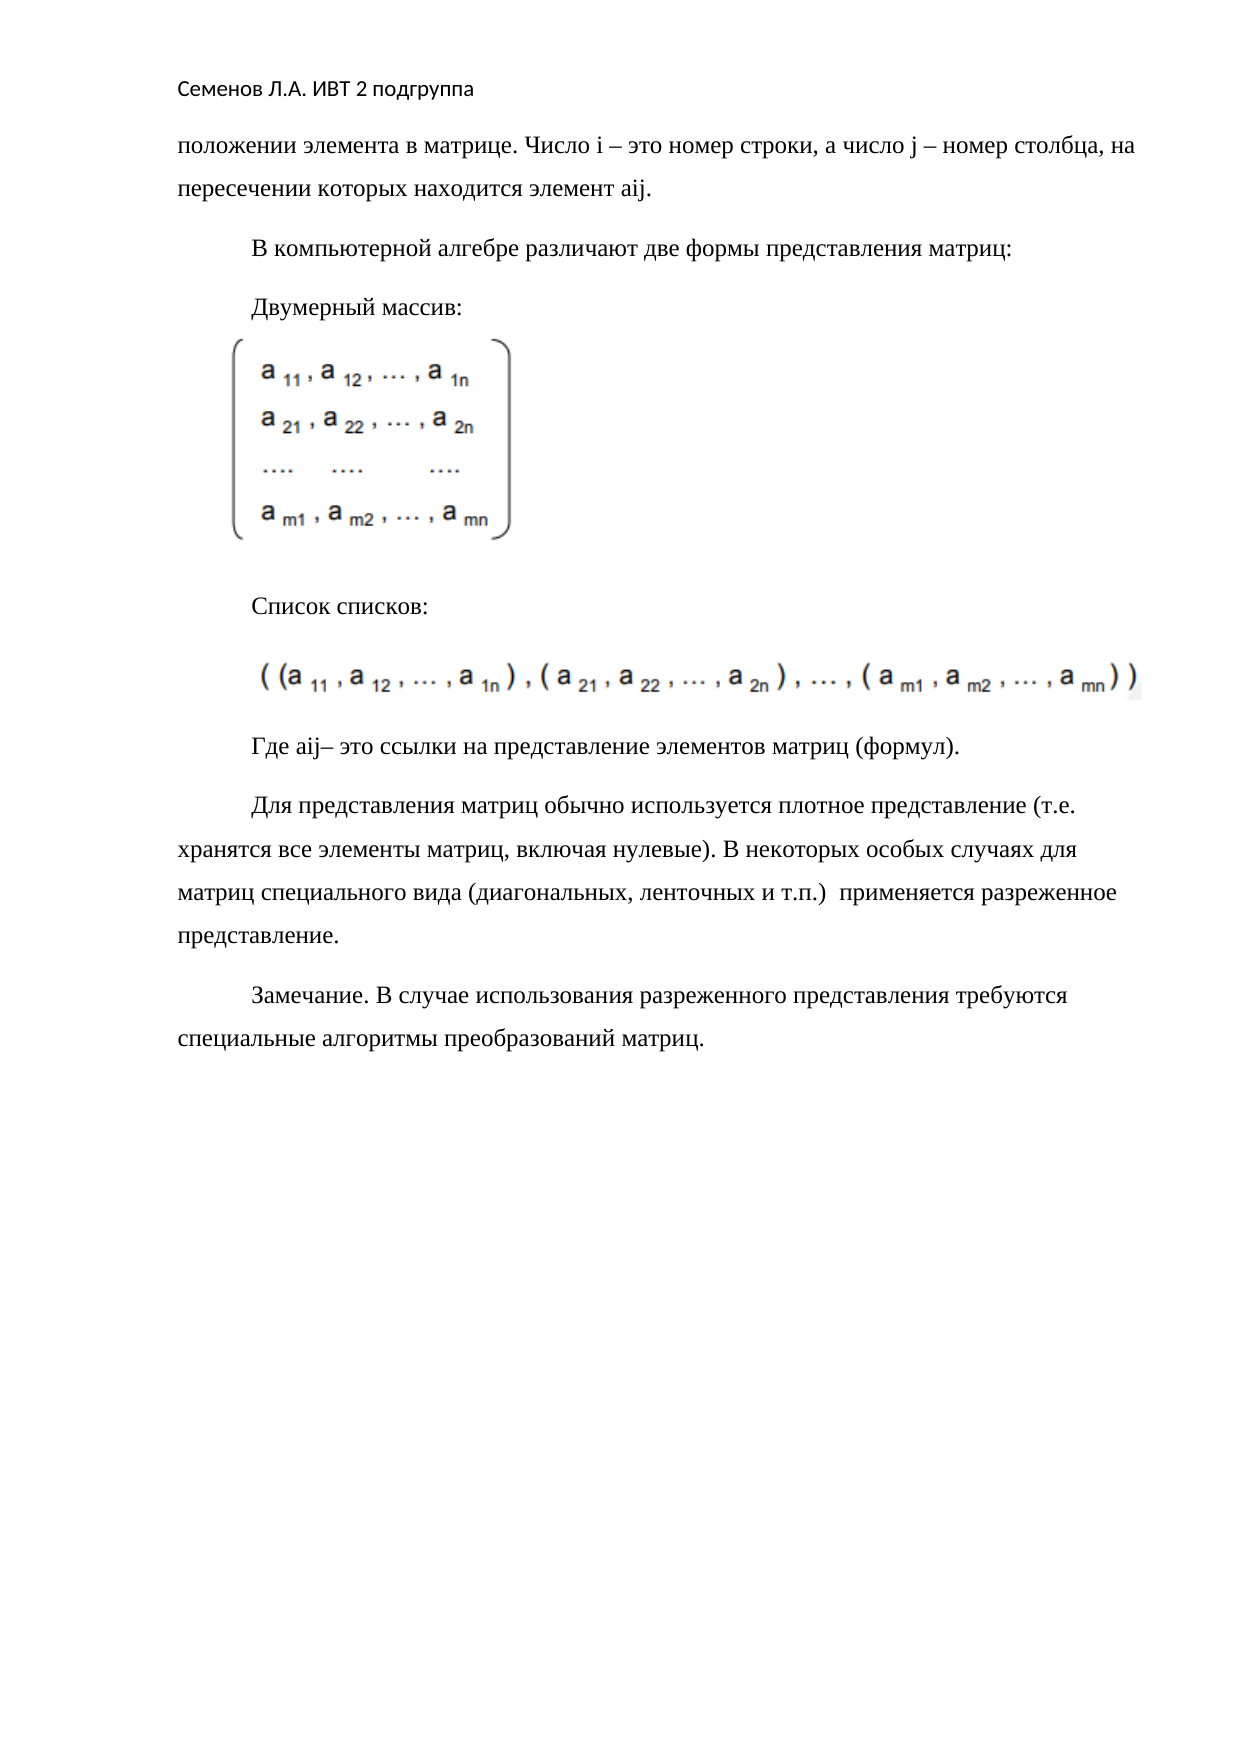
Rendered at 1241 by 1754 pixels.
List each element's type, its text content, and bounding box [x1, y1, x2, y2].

text Двумерный массив: [177, 292, 1152, 321]
picture [229, 330, 516, 547]
text Список списков: [177, 591, 1152, 620]
text В компьютерной алгебре различают две формы представления матриц: [177, 233, 1152, 261]
picture [251, 651, 1142, 700]
text Для представления матриц обычно используется плотное представление (т.е. хранятся все элементы матриц, включая нулевые). В некоторых особых случаях для матриц специального вида (диагональных, ленточных и т.п.) применяется разреженное представление. [177, 791, 1152, 949]
text Где aij– это ссылки на представление элементов матриц (формул). [177, 731, 1152, 759]
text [177, 130, 1152, 202]
text Замечание. В случае использования разреженного представления требуются специальные алгоритмы преобразований матриц. [177, 980, 1152, 1052]
